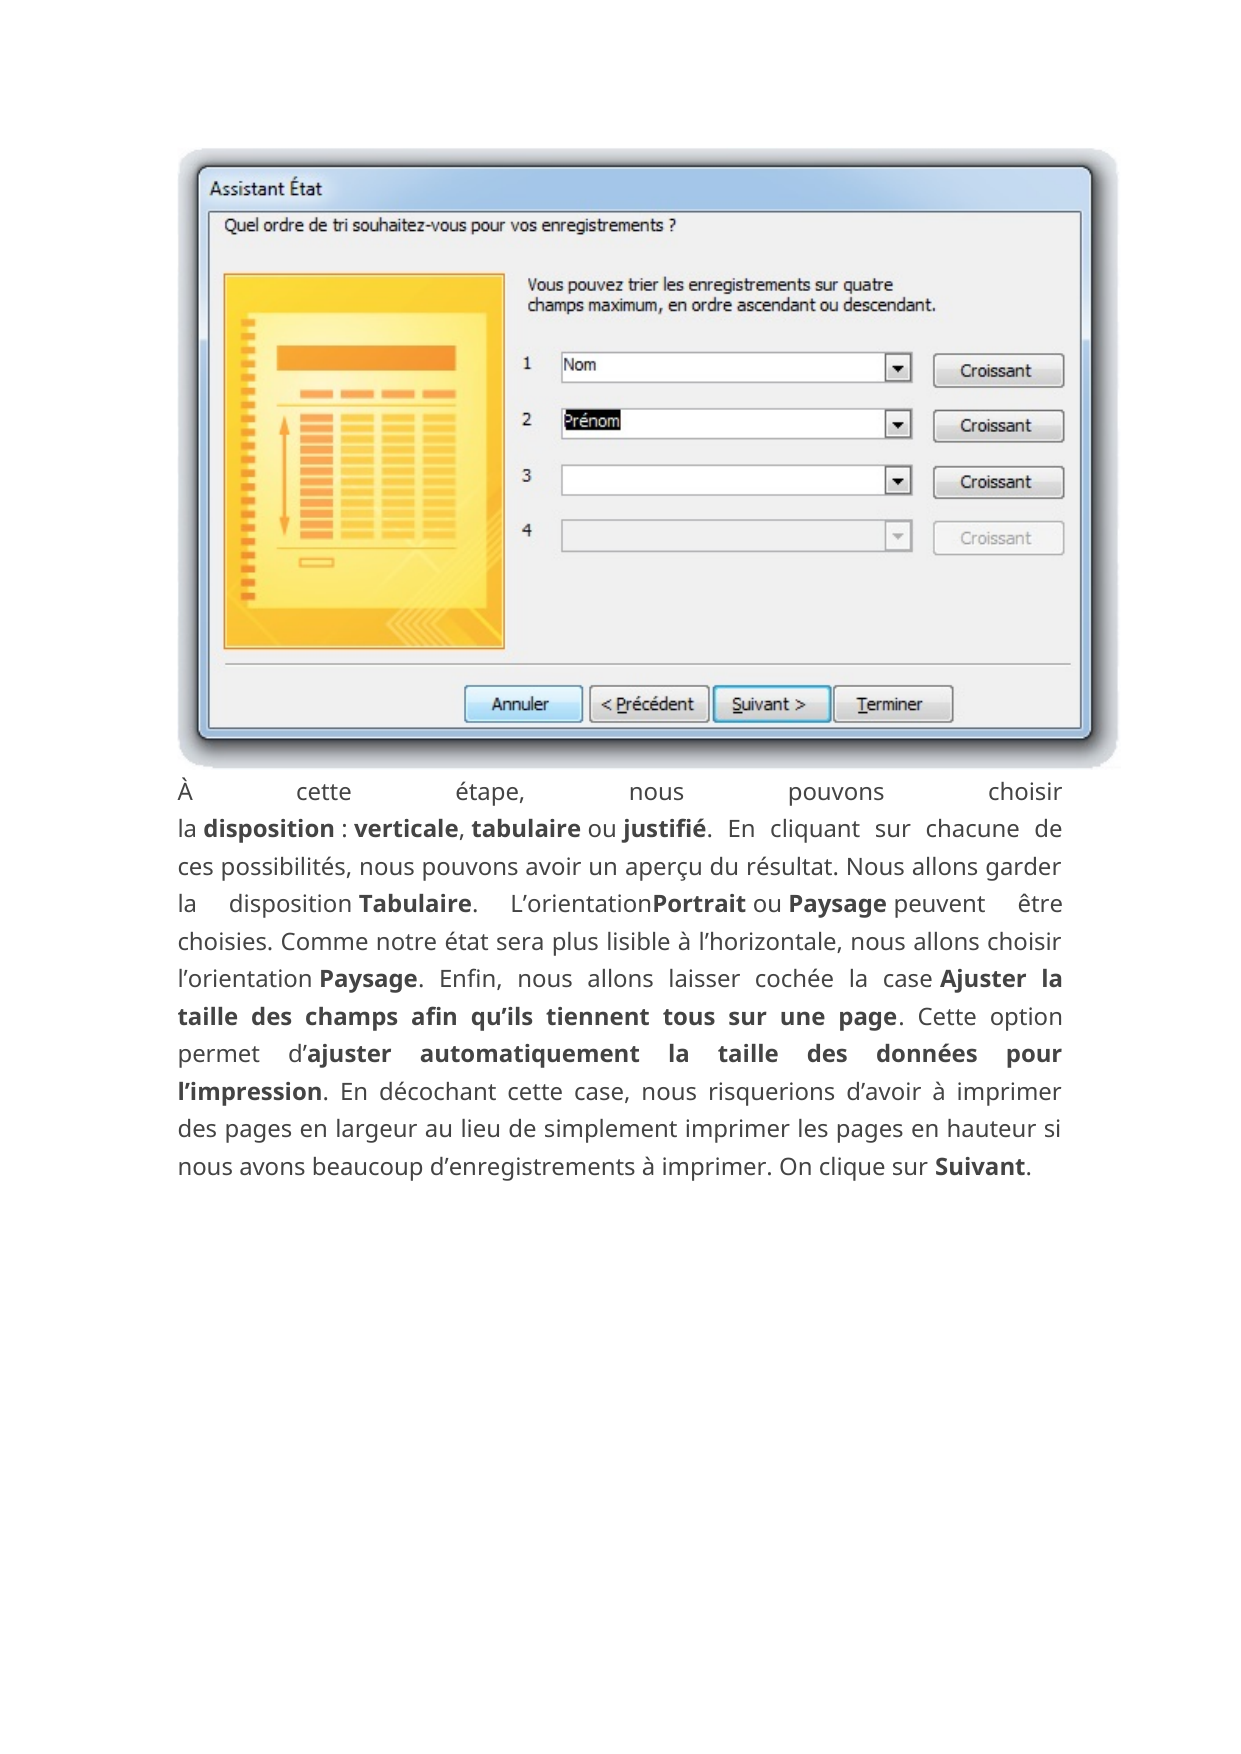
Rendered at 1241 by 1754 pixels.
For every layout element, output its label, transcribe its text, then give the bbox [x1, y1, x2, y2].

picture [177, 147, 1121, 770]
text À cette étape, nous pouvons choisir la disposition : verticale, tabulaire ou justifié. En cliquant sur chacune de ces possibilités, nous pouvons avoir un aperçu du résultat. Nous allons garder la disposition Tabulaire. L’orientationPortrait ou Paysage peuvent être choisies. Comme notre état sera plus lisible à l’horizontale, nous allons choisir l’orientation Paysage. Enfin, nous allons laisser cochée la case Ajuster la taille des champs afin qu’ils tiennent tous sur une page. Cette option permet d’ajuster automatiquement la taille des données pour l’impression. En décochant cette case, nous risquerions d’avoir à imprimer des pages en largeur au lieu de simplement imprimer les pages en hauteur si nous avons beaucoup d’enregistrements à imprimer. On clique sur Suivant. [177, 770, 1063, 1182]
